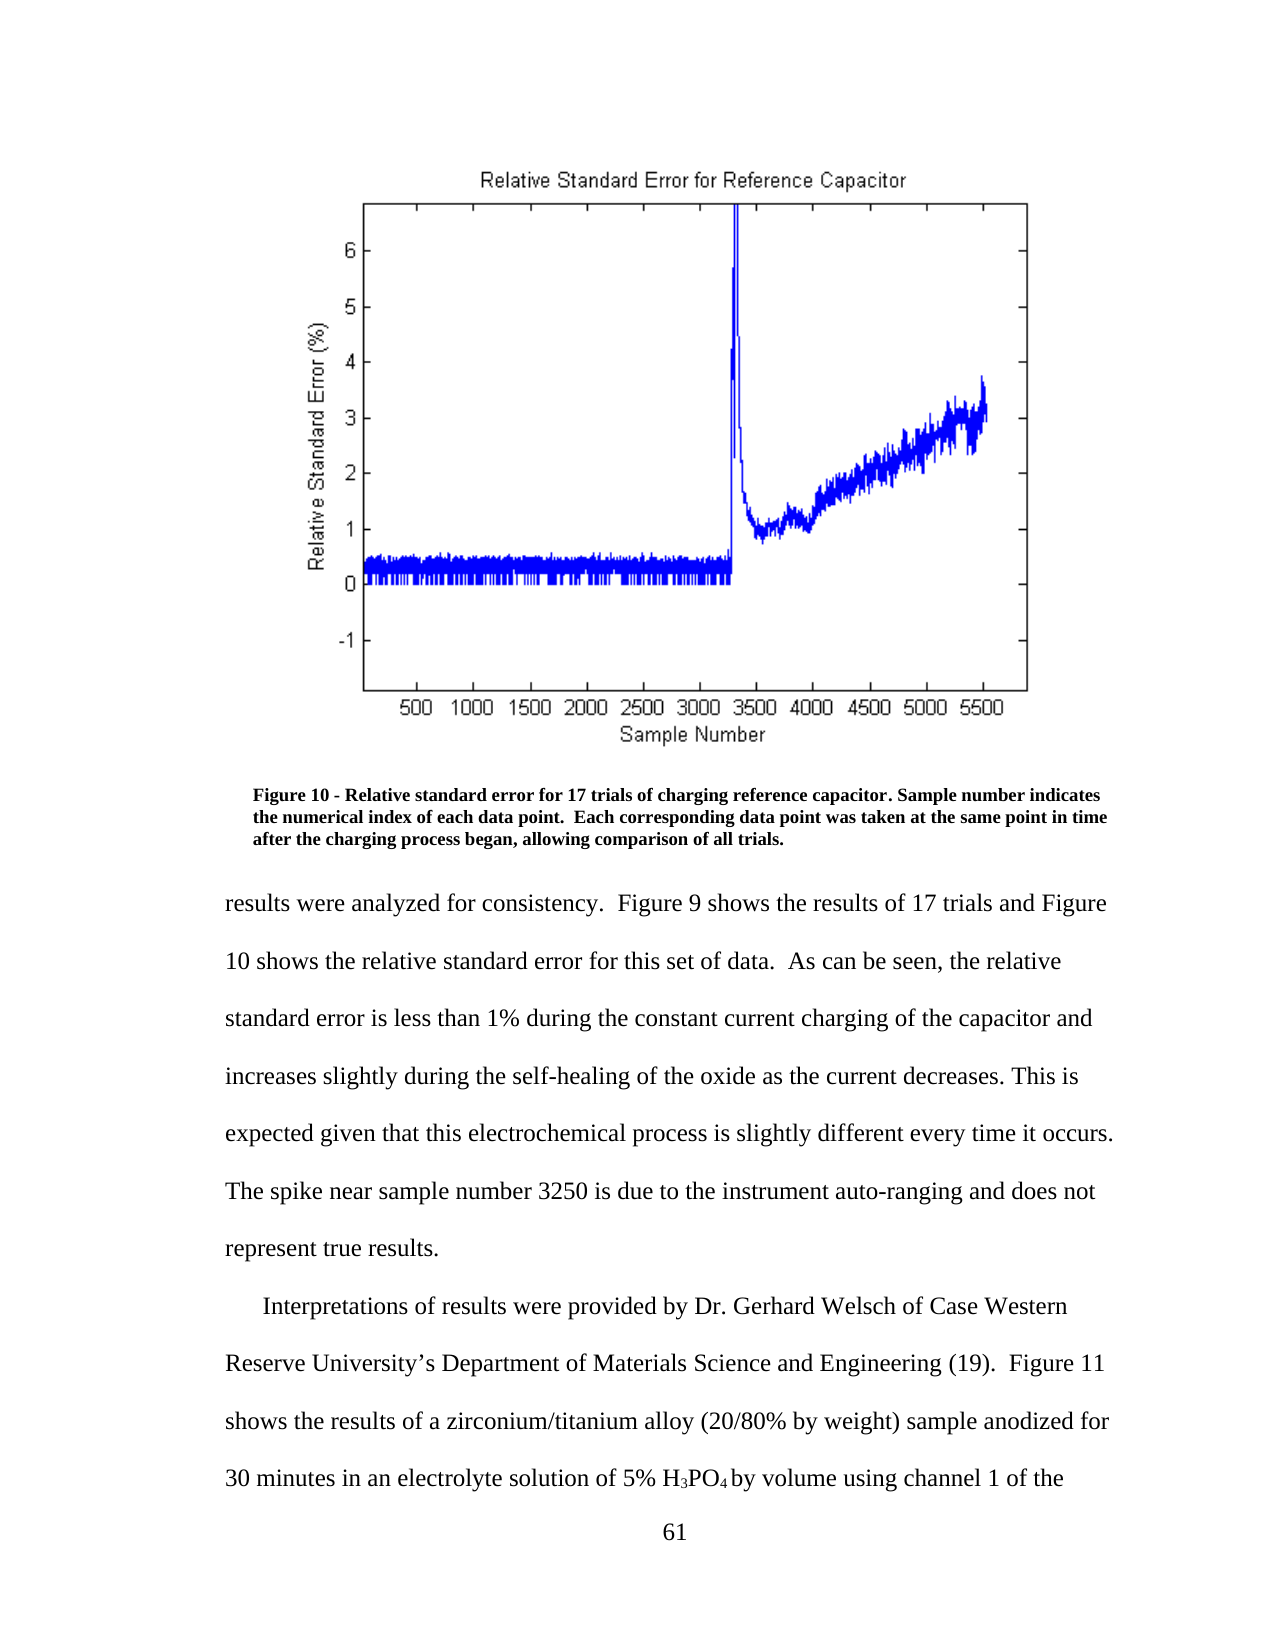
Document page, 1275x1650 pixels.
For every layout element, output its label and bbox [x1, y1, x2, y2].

text [225, 150, 1125, 1262]
text [225, 1291, 1125, 1492]
picture [252, 158, 1108, 756]
